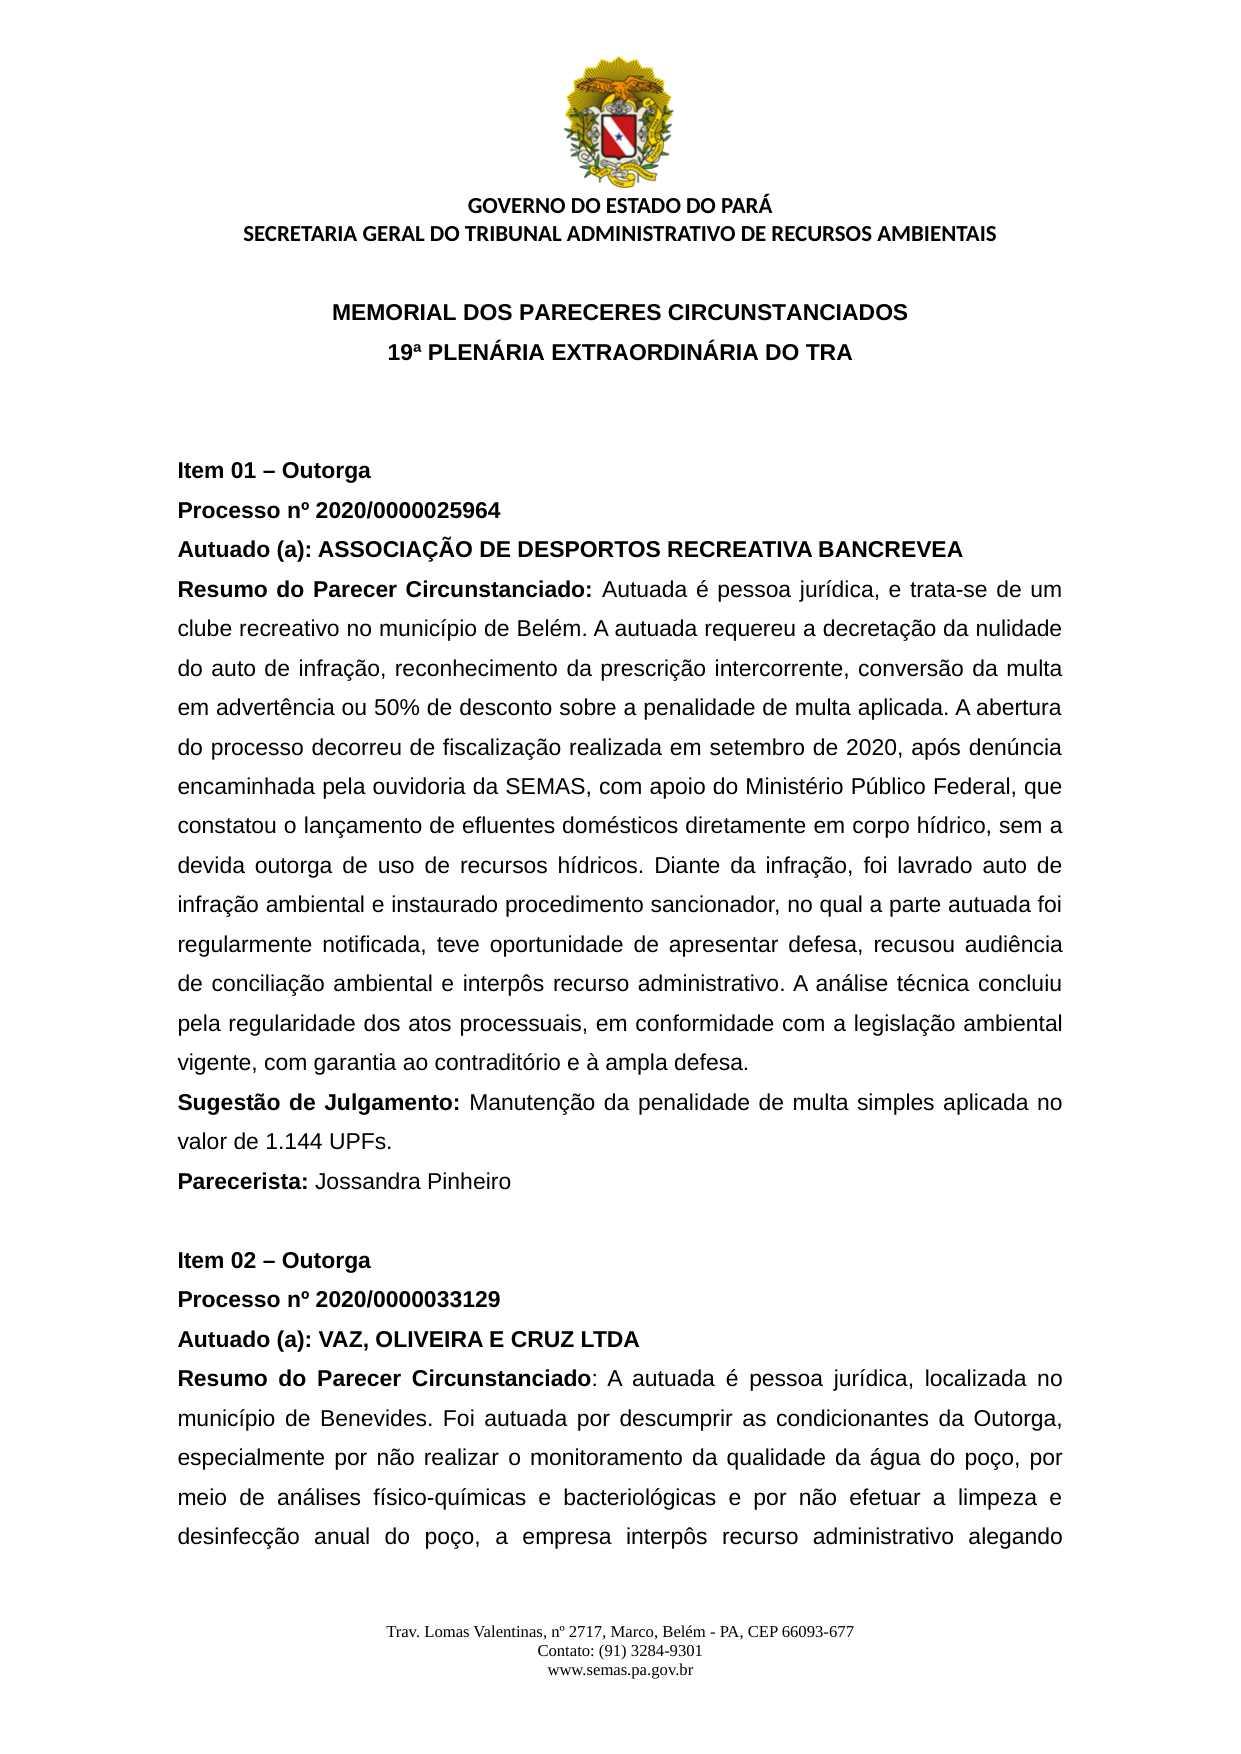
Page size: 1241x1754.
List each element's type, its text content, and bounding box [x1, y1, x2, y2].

text Item 01 – Outorga [177, 457, 1063, 483]
text Autuado (a): ASSOCIAÇÃO DE DESPORTOS RECREATIVA BANCREVEA [177, 536, 1063, 562]
text Processo nº 2020/0000033129 [177, 1286, 1063, 1313]
picture [557, 53, 684, 192]
text Autuado (a): VAZ, OLIVEIRA E CRUZ LTDA [177, 1326, 1063, 1352]
text Sugestão de Julgamento: Manutenção da penalidade de multa simples aplicada no valor de 1.144 UPFs. [177, 1089, 1063, 1155]
text 19ª PLENÁRIA EXTRAORDINÁRIA DO TRA [177, 339, 1063, 365]
text Processo nº 2020/0000025964 [177, 497, 1063, 523]
text Parecerista: Jossandra Pinheiro [177, 1168, 1063, 1194]
text Item 02 – Outorga [177, 1247, 1063, 1273]
text MEMORIAL DOS PARECERES CIRCUNSTANCIADOS [177, 299, 1063, 326]
text Resumo do Parecer Circunstanciado: Autuada é pessoa jurídica, e trata-se de um clube recreativo no município de Belém. A autuada requereu a decretação da nulidade do auto de infração, reconhecimento da prescrição intercorrente, conversão da multa em advertência ou 50% de desconto sobre a penalidade de multa aplicada. A abertura do processo decorreu de fiscalização realizada em setembro de 2020, após denúncia encaminhada pela ouvidoria da SEMAS, com apoio do Ministério Público Federal, que constatou o lançamento de efluentes domésticos diretamente em corpo hídrico, sem a devida outorga de uso de recursos hídricos. Diante da infração, foi lavrado auto de infração ambiental e instaurado procedimento sancionador, no qual a parte autuada foi regularmente notificada, teve oportunidade de apresentar defesa, recusou audiência de conciliação ambiental e interpôs recurso administrativo. A análise técnica concluiu pela regularidade dos atos processuais, em conformidade com a legislação ambiental vigente, com garantia ao contraditório e à ampla defesa. [177, 576, 1063, 1076]
